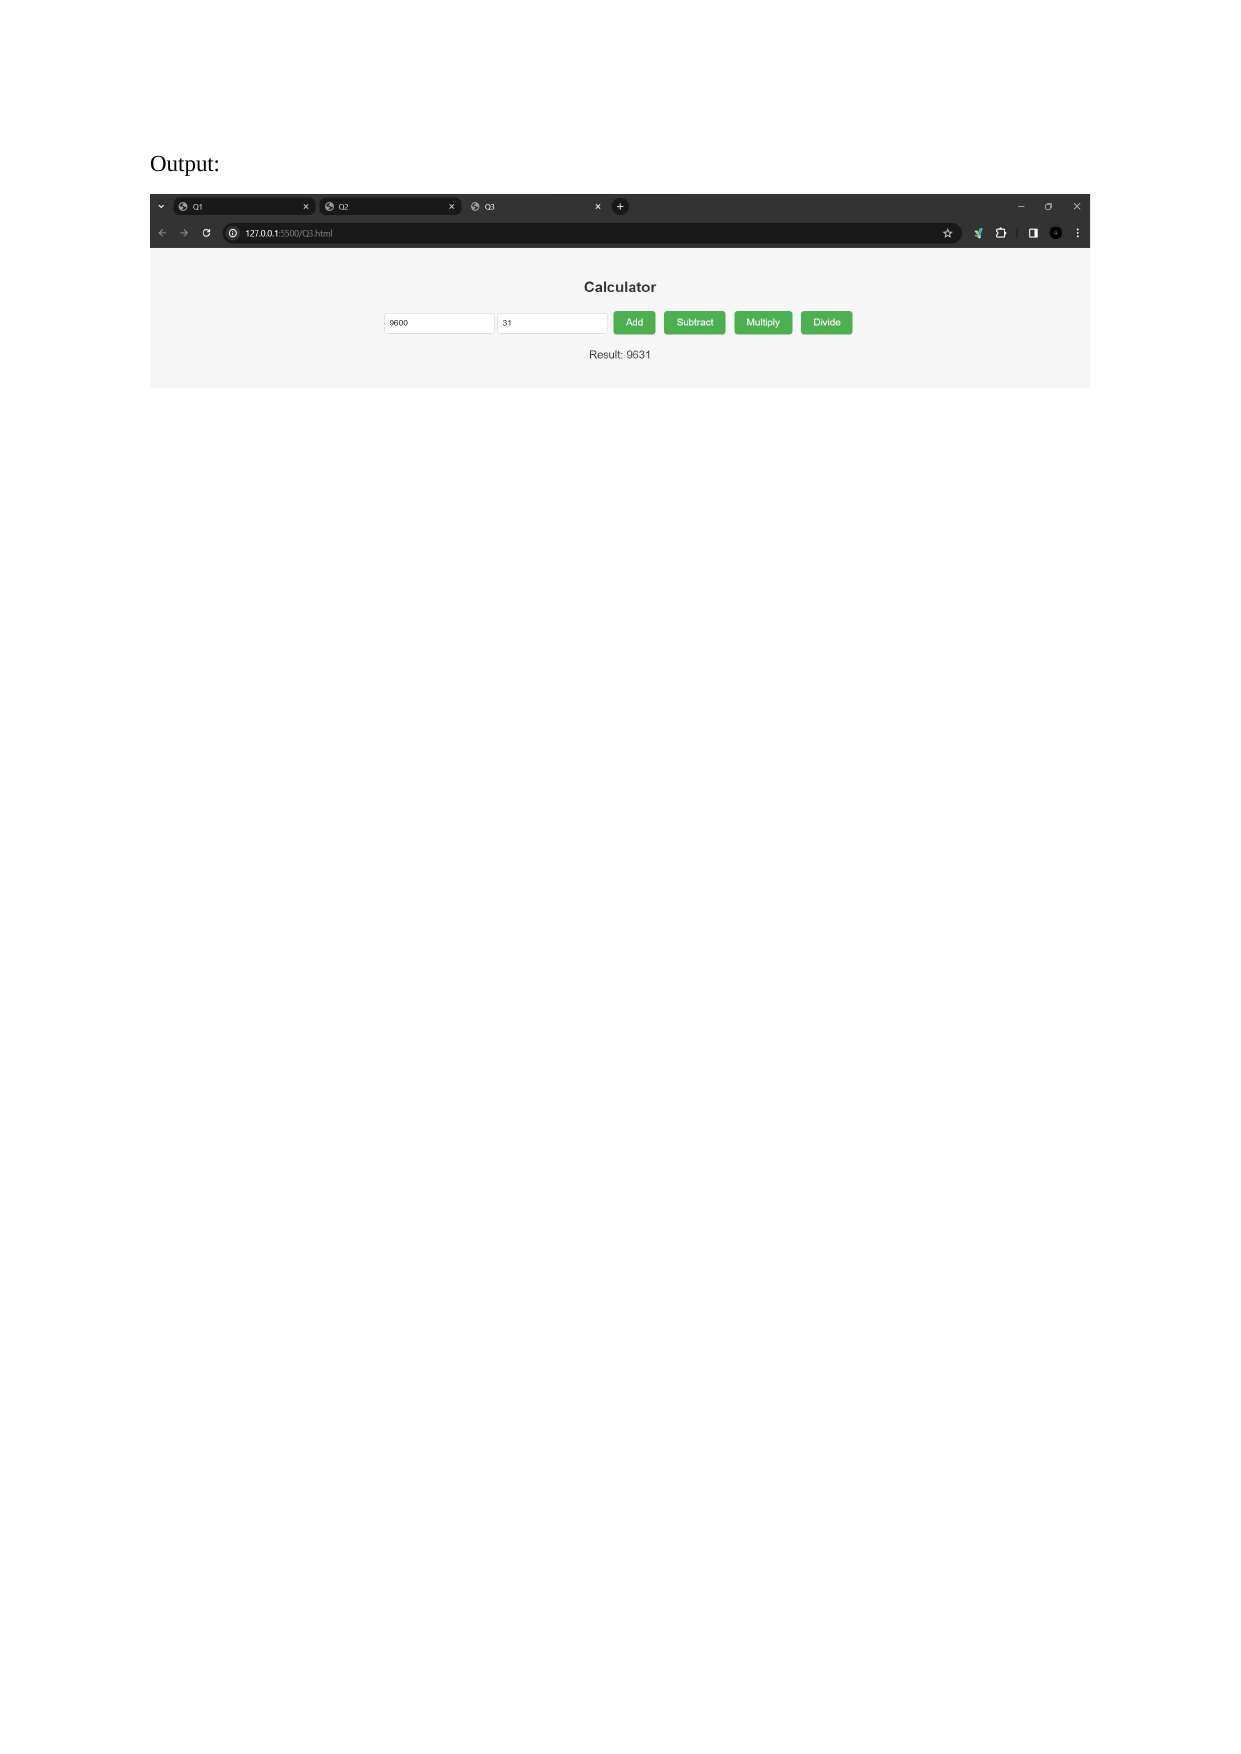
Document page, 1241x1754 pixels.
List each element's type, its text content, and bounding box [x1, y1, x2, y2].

picture [150, 194, 1091, 388]
text Output: [150, 150, 1090, 176]
